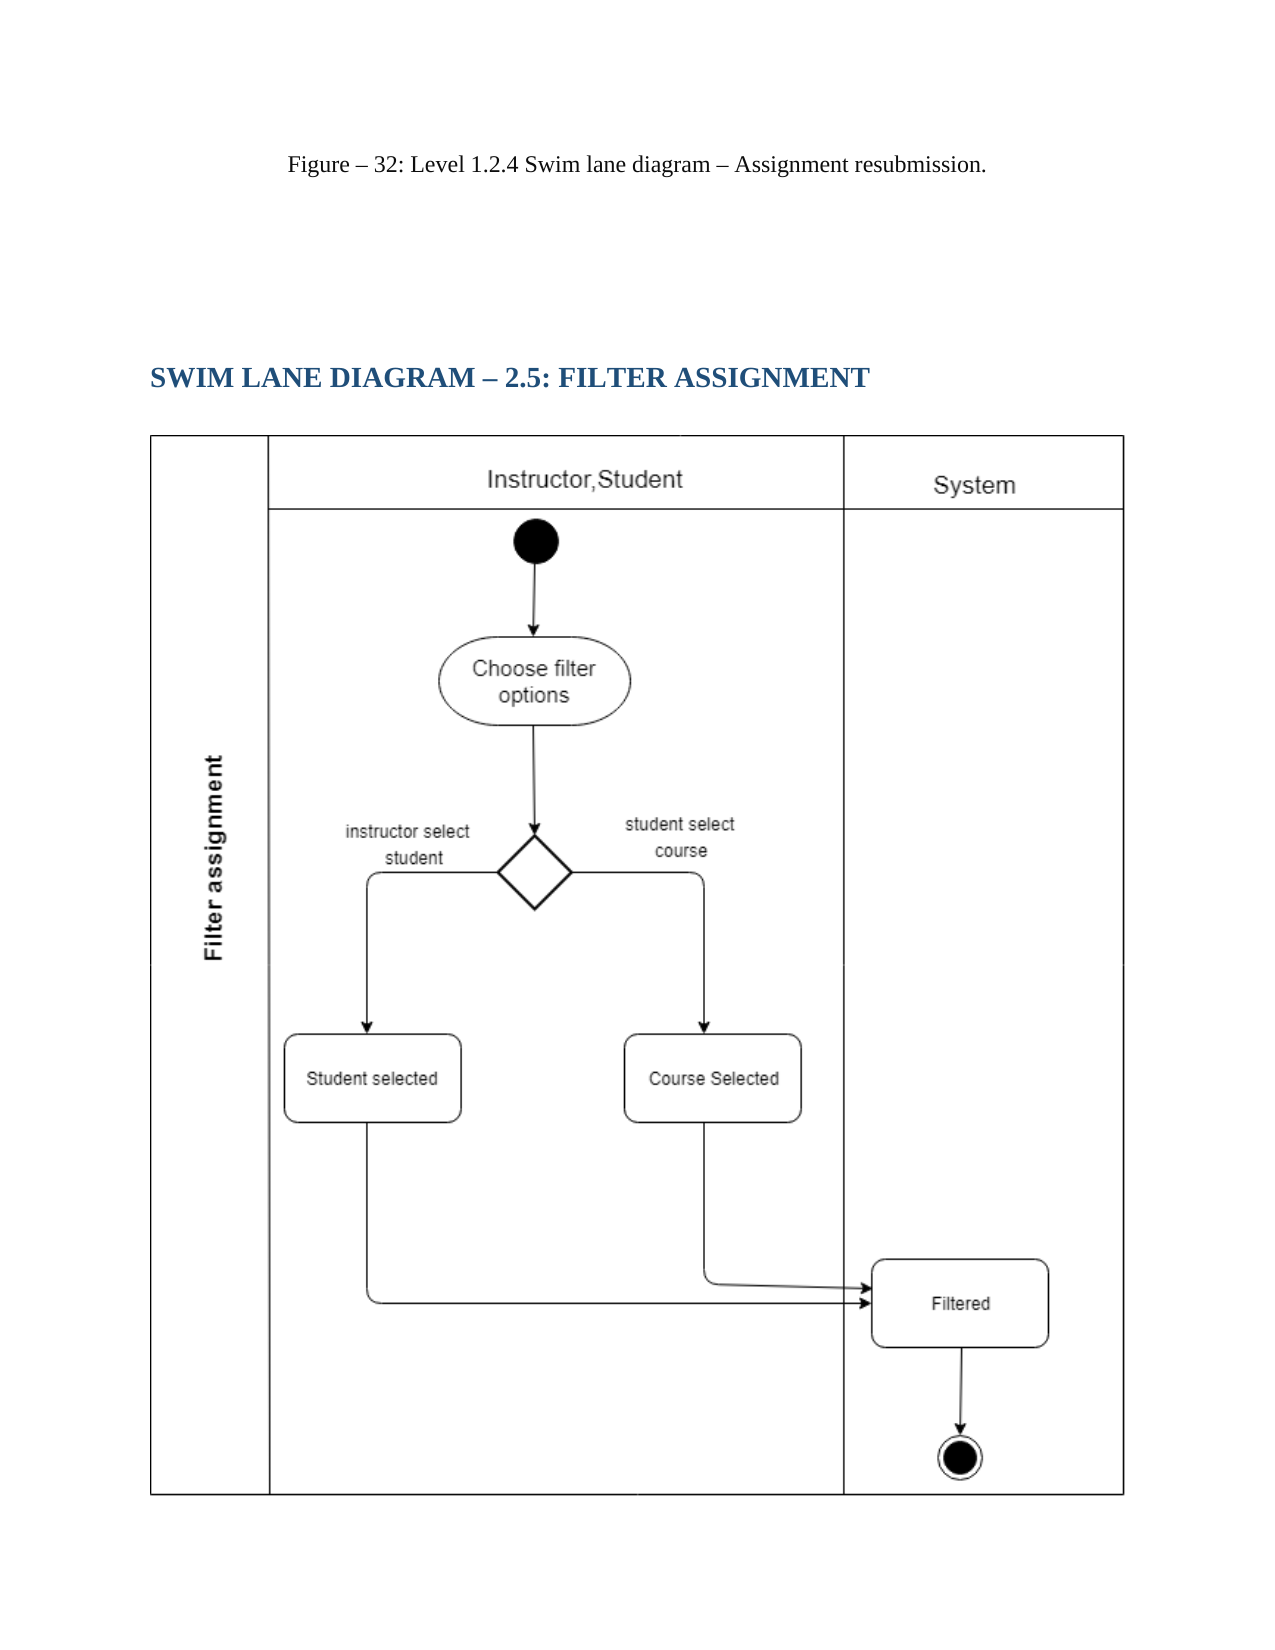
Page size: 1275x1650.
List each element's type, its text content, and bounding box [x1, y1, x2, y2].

picture [150, 435, 1125, 1497]
text Figure – 32: Level 1.2.4 Swim lane diagram – Assignment resubmission. [150, 150, 1125, 178]
subtitle swim lane DIAGRAM – 2.5: Filter assignment [150, 360, 1125, 393]
